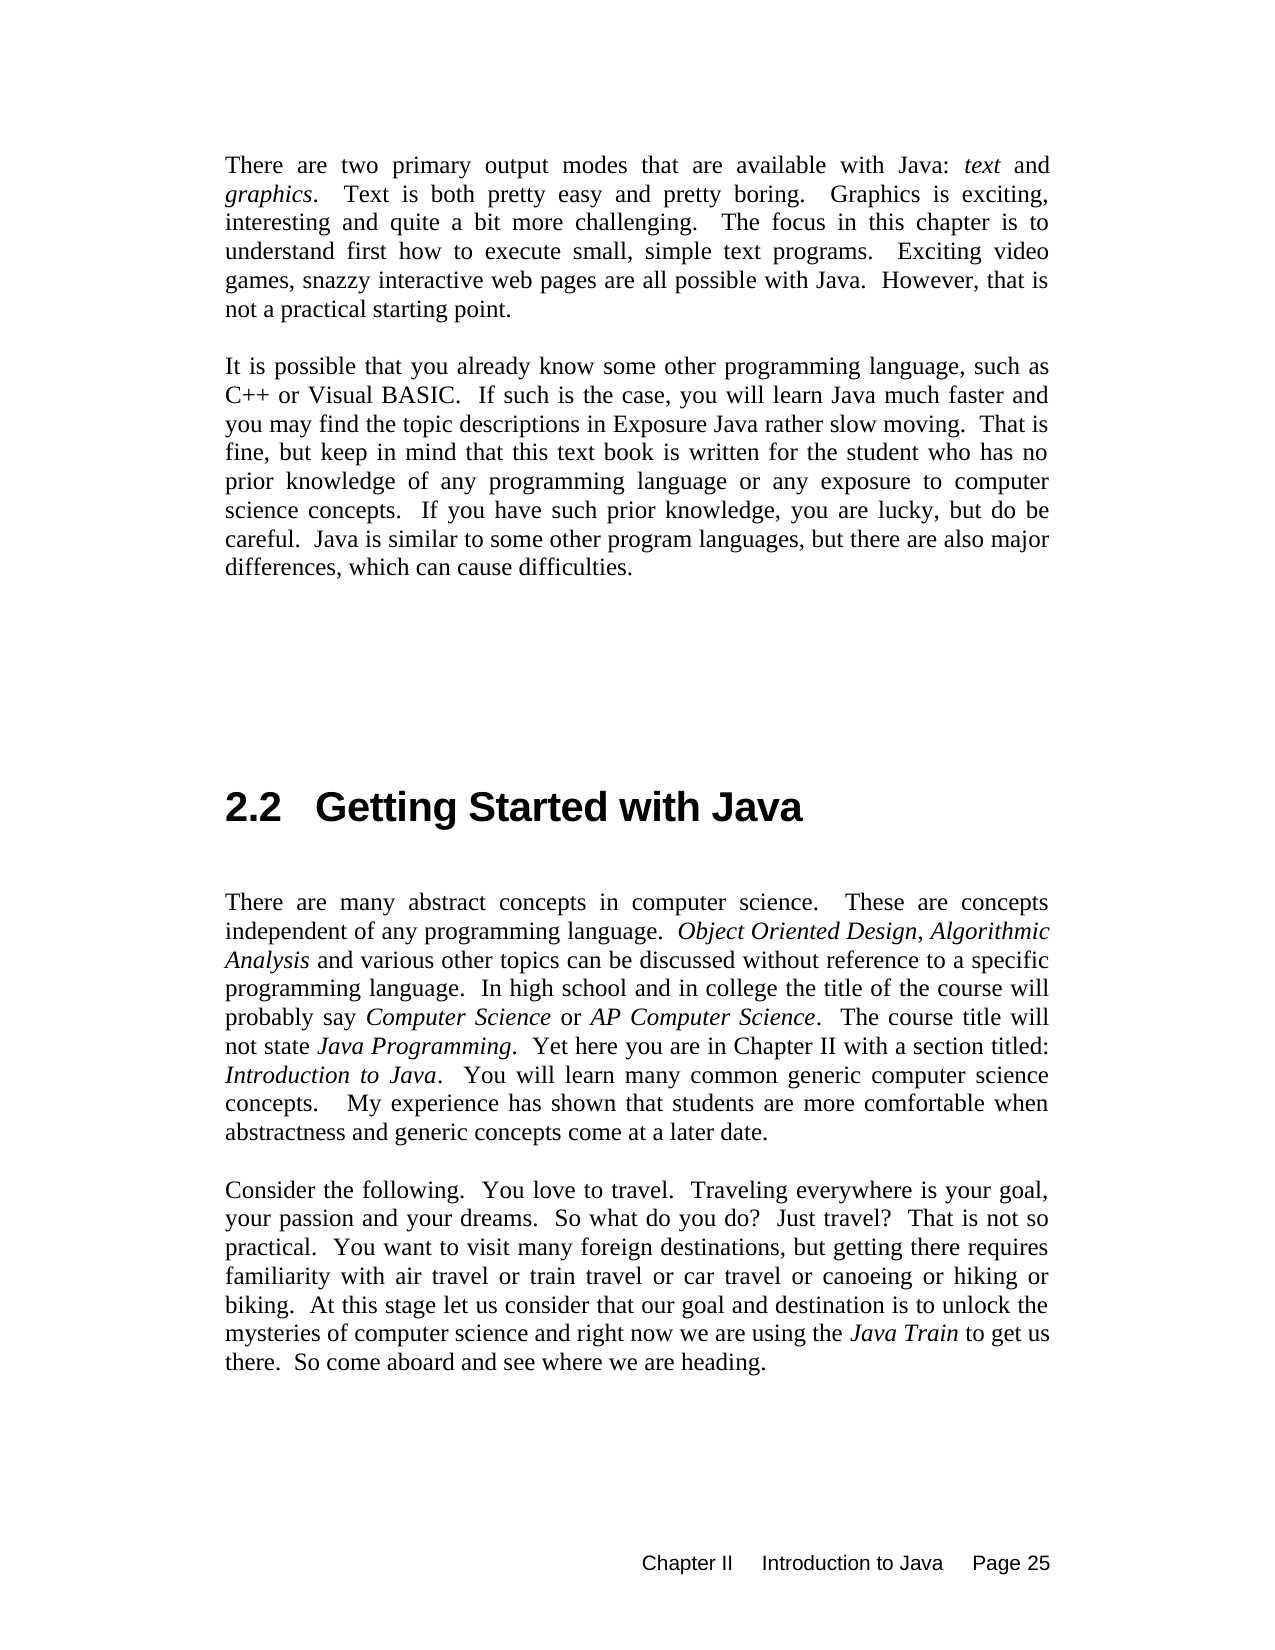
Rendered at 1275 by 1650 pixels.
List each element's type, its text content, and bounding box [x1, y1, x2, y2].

text Consider the following. You love to travel. Traveling everywhere is your goal, your passion and your dreams. So what do you do? Just travel? That is not so practical. You want to visit many foreign destinations, but getting there requires familiarity with air travel or train travel or car travel or canoeing or hiking or biking. At this stage let us consider that our goal and destination is to unlock the mysteries of computer science and right now we are using the Java Train to get us there. So come aboard and see where we are heading. [225, 1175, 1050, 1376]
text There are many abstract concepts in computer science. These are concepts independent of any programming language. Object Oriented Design, Algorithmic Analysis and various other topics can be discussed without reference to a specific programming language. In high school and in college the title of the course will probably say Computer Science or AP Computer Science. The course title will not state Java Programming. Yet here you are in Chapter II with a section titled: Introduction to Java. You will learn many common generic computer science concepts. My experience has shown that students are more comfortable when abstractness and generic concepts come at a later date. [225, 887, 1050, 1146]
text It is possible that you already know some other programming language, such as C++ or Visual BASIC. If such is the case, you will learn Java much faster and you may find the topic descriptions in Exposure Java rather slow moving. That is fine, but keep in mind that this text book is written for the student who has no prior knowledge of any programming language or any exposure to computer science concepts. If you have such prior knowledge, you are lucky, but do be careful. Java is similar to some other program languages, but there are also major differences, which can cause difficulties. [225, 351, 1050, 581]
text There are two primary output modes that are available with Java: text and graphics. Text is both pretty easy and pretty boring. Graphics is exciting, interesting and quite a bit more challenging. The focus in this chapter is to understand first how to execute small, simple text programs. Exciting video games, snazzy interactive web pages are all possible with Java. However, that is not a practical starting point. [225, 150, 1050, 322]
text 2.2 Getting Started with Java [225, 782, 1050, 830]
